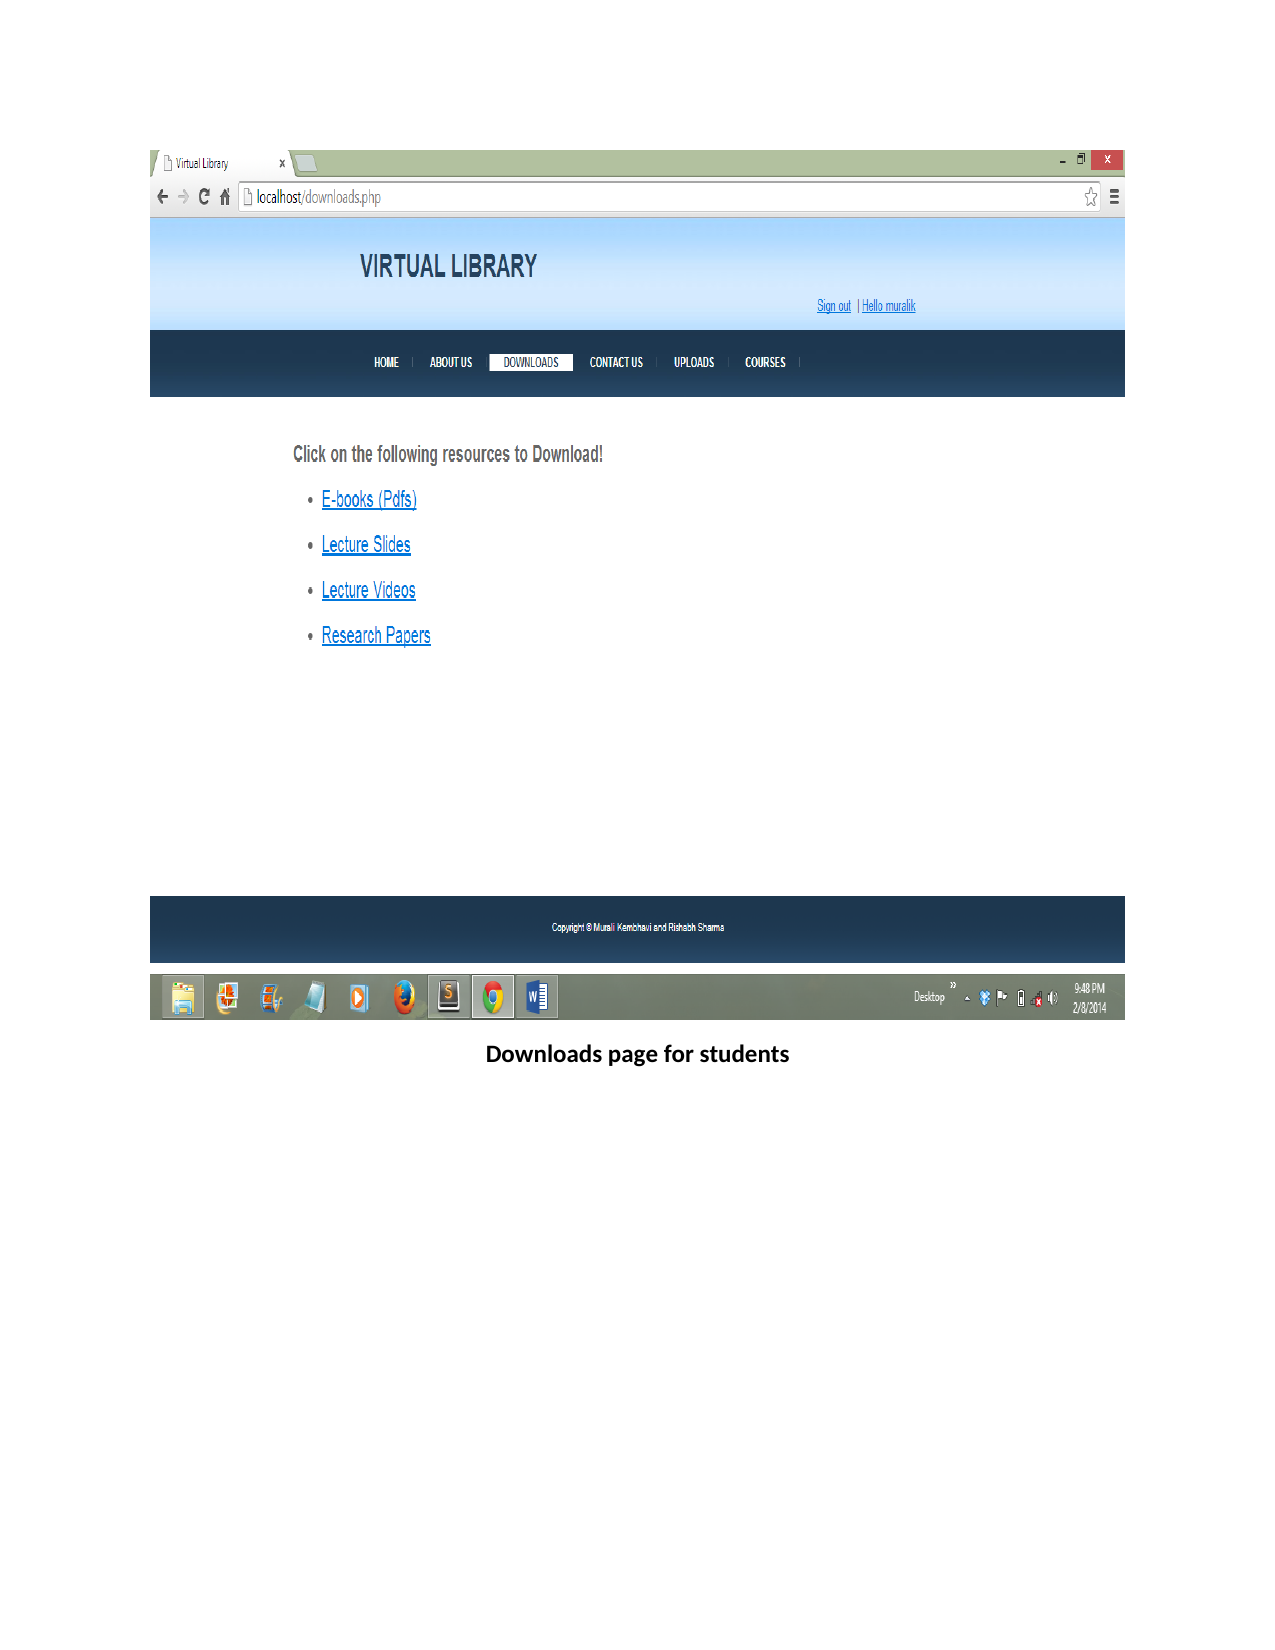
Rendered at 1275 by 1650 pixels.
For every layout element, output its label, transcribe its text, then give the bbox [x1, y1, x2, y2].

picture [150, 150, 1125, 1020]
text Downloads page for students [150, 1038, 1125, 1069]
